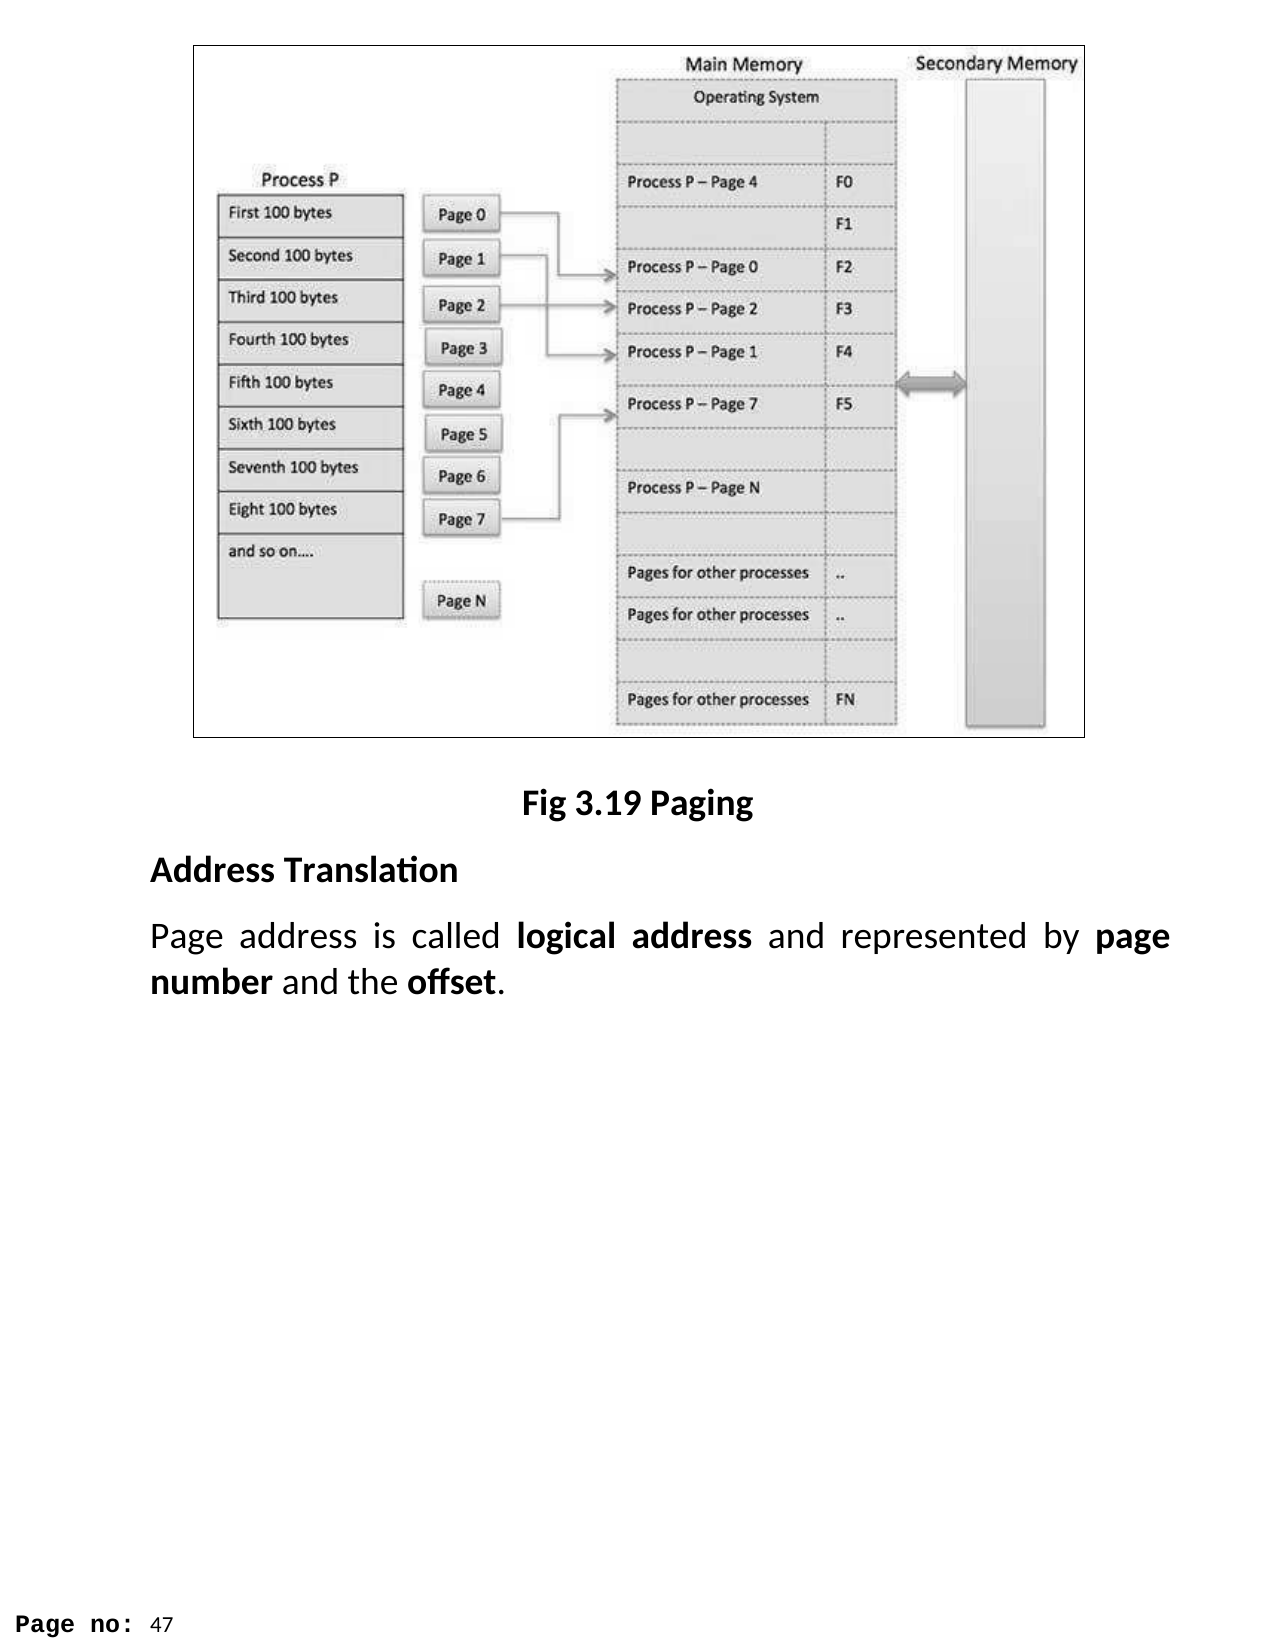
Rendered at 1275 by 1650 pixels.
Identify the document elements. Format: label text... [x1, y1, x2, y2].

text Address Translation [150, 846, 1171, 892]
text Page address is called logical address and represented by page number and the offset. [150, 912, 1171, 1004]
subtitle Fig 3.19 Paging [167, 779, 1108, 825]
picture [194, 46, 1084, 737]
